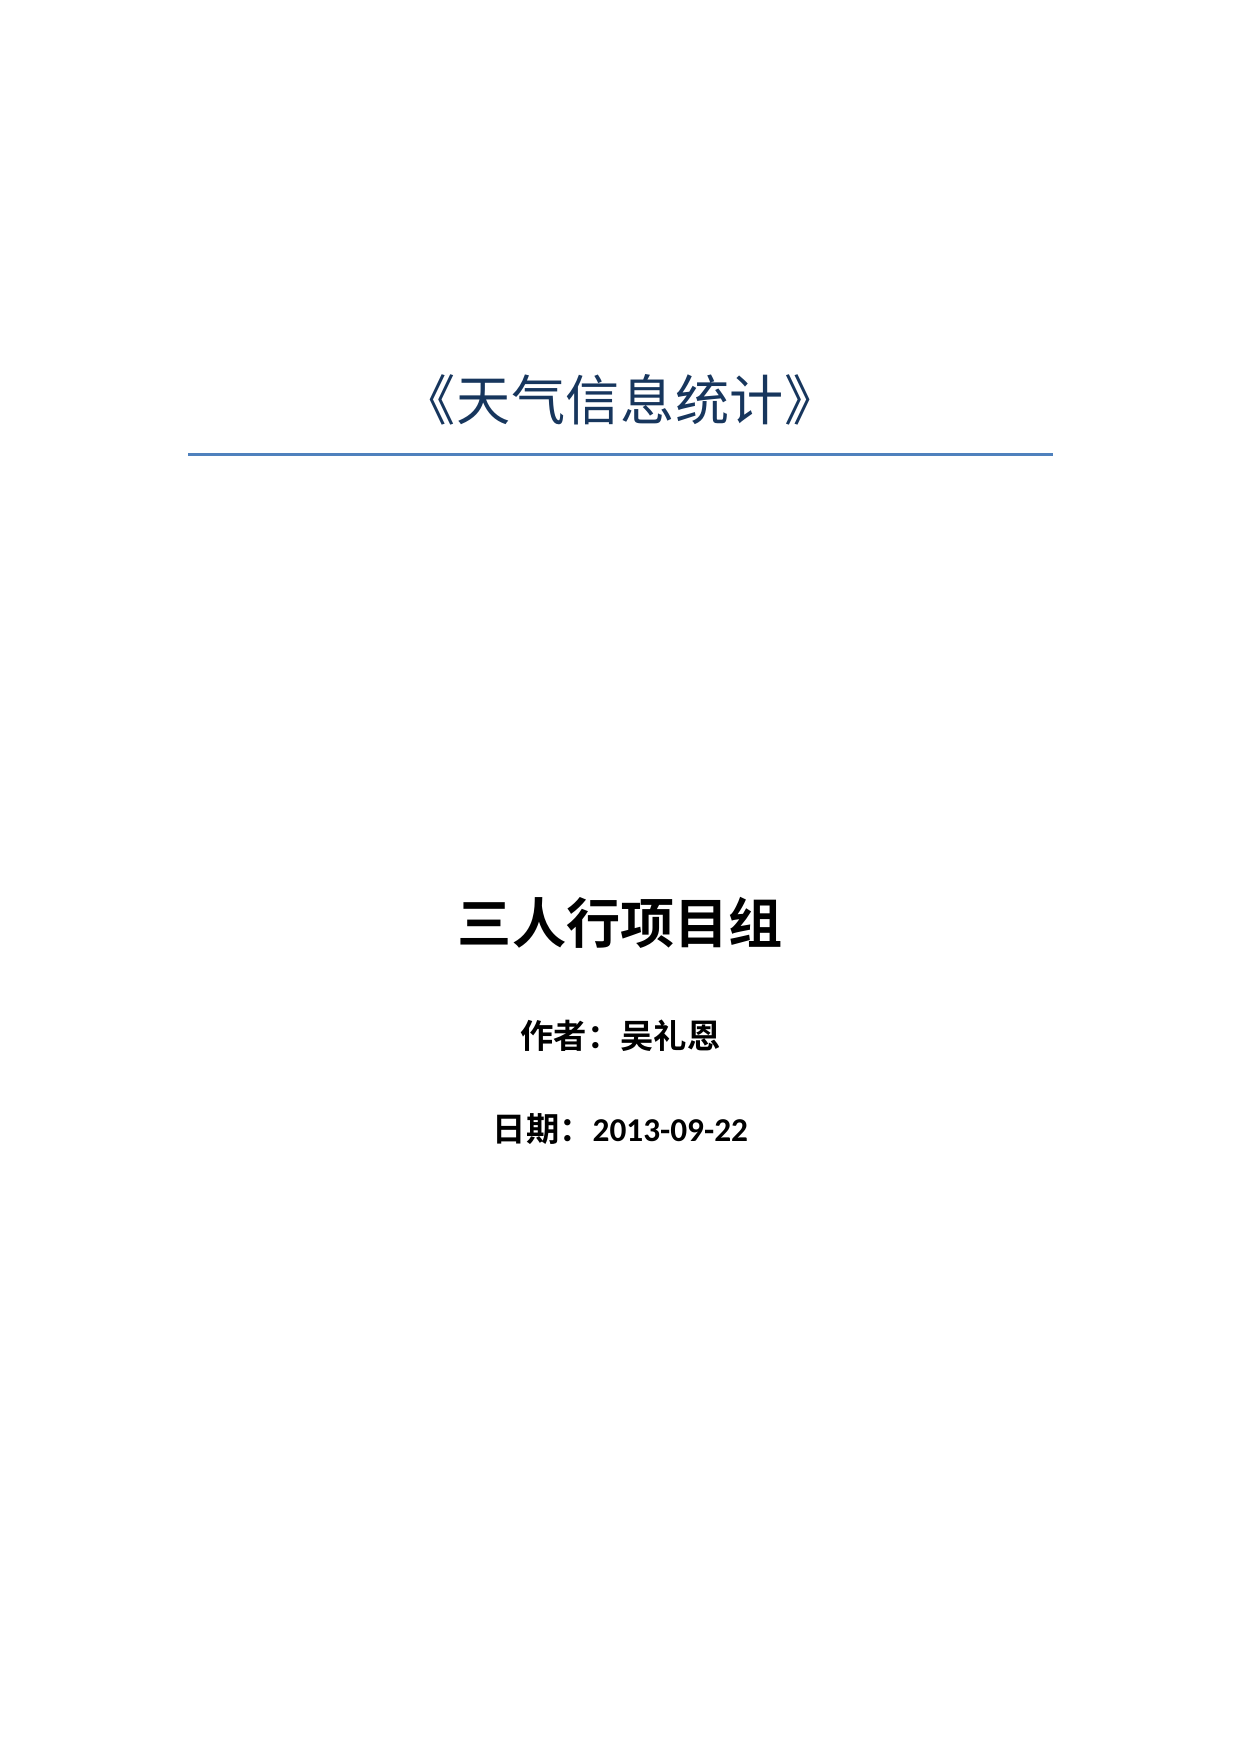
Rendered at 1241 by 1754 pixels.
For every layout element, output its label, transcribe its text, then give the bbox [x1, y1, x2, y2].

text 作者：吴礼恩 [187, 1002, 1053, 1067]
text 日期：2013-09-22 [187, 1094, 1053, 1159]
text 三人行项目组 [187, 872, 1053, 969]
title 《天气信息统计》 [187, 348, 1053, 456]
